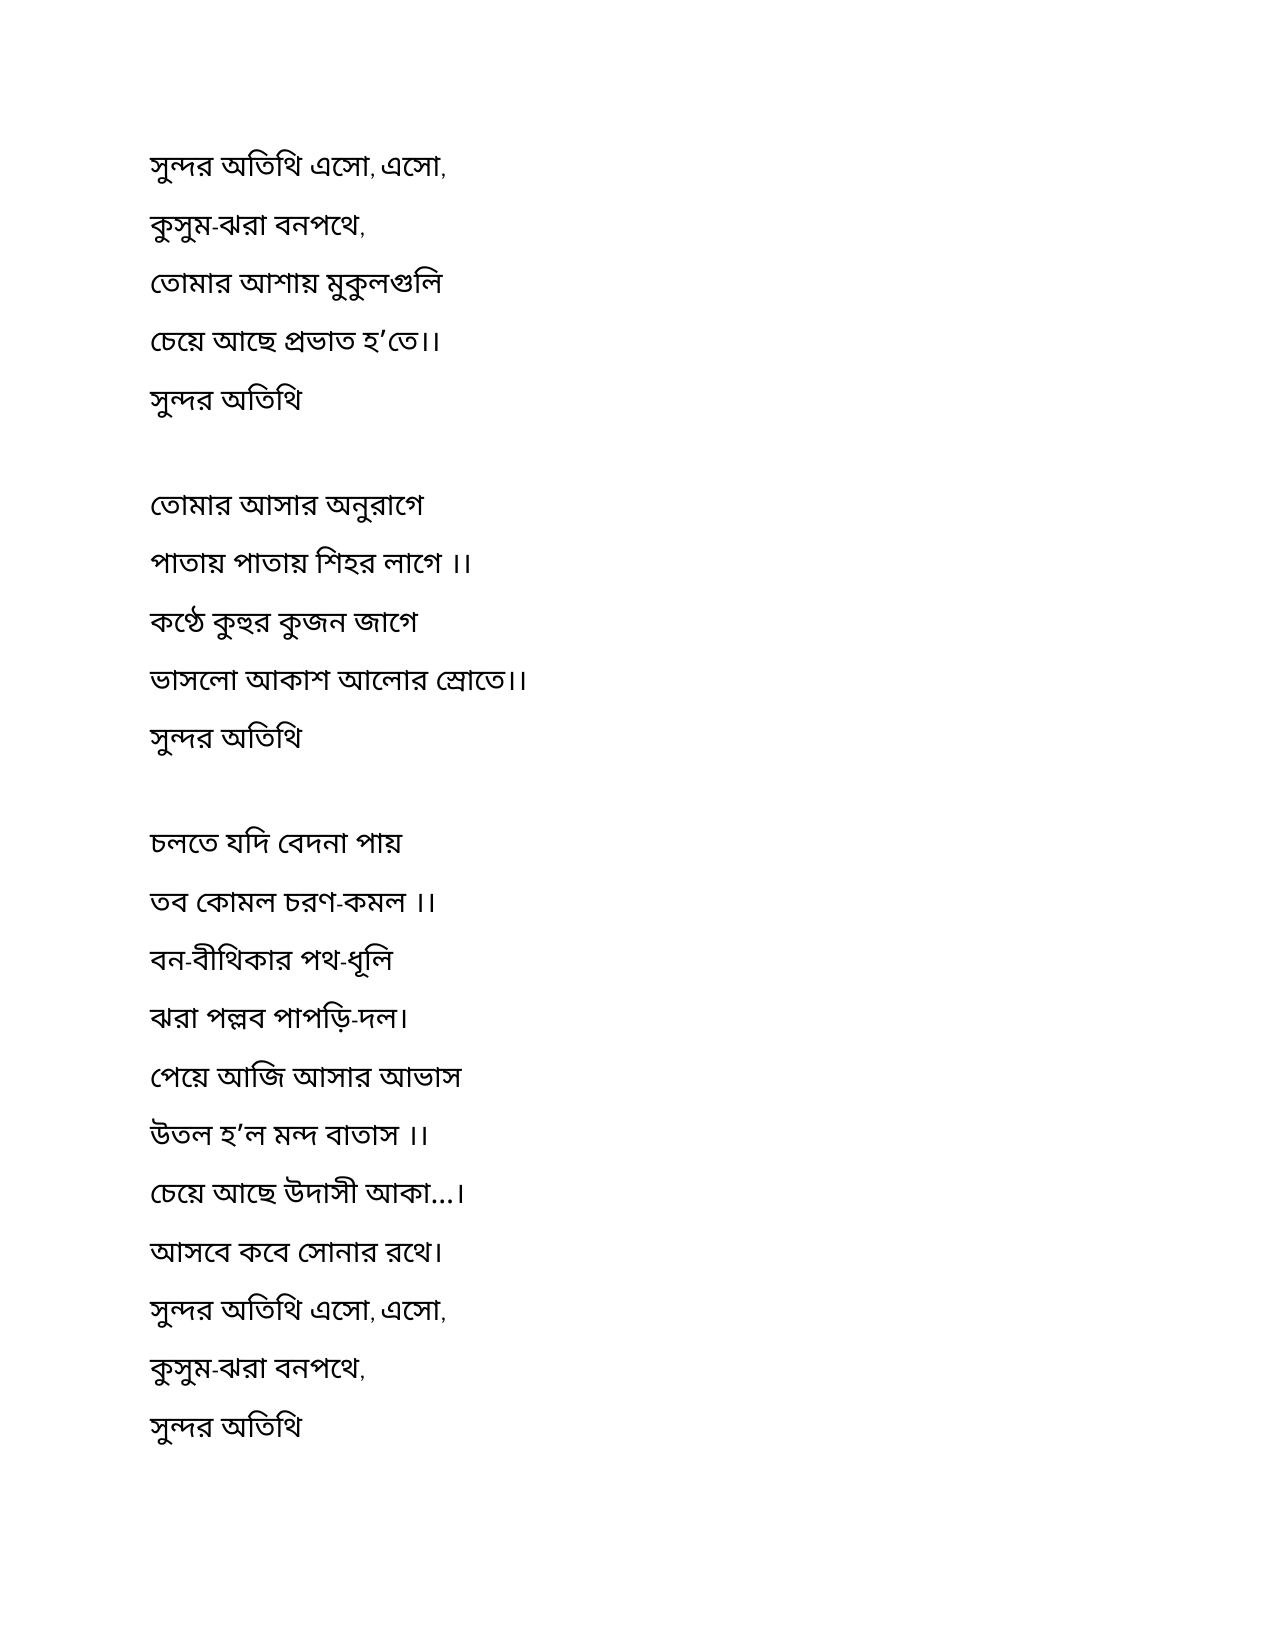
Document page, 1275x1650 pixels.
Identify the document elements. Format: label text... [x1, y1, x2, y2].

text সুন্দর অতিথি এসো, এসো, [150, 150, 1125, 189]
text তব কোমল চরণ-কমল ।। [150, 885, 1125, 924]
text চলতে যদি বেদনা পায় [150, 827, 1125, 866]
text চেয়ে আছে প্রভাত হ’তে।। [150, 325, 1125, 364]
text পেয়ে আজি আসার আভাস [150, 1060, 1125, 1099]
text সুন্দর অতিথি [150, 383, 1125, 422]
text কুসুম-ঝরা বনপথে, [150, 1352, 1125, 1391]
text সুন্দর অতিথি এসো, এসো, [150, 1294, 1125, 1332]
text তোমার আশায় মুকুলগুলি [150, 267, 1125, 305]
text বন-বীথিকার পথ-ধূলি [150, 944, 1125, 982]
text আসবে কবে সোনার রথে। [150, 1235, 1125, 1274]
text চেয়ে আছে উদাসী আকা…। [150, 1177, 1125, 1216]
text কুসুম-ঝরা বনপথে, [150, 208, 1125, 247]
text উতল হ’ল মন্দ বাতাস ।। [150, 1119, 1125, 1157]
text ঝরা পল্লব পাপড়ি-দল। [150, 1002, 1125, 1041]
text তোমার আসার অনুরাগে [150, 488, 1125, 527]
text সুন্দর অতিথি [150, 1410, 1125, 1449]
text কণ্ঠে কুহুর কুজন জাগে [150, 605, 1125, 644]
text পাতায় পাতায় শিহর লাগে ।। [150, 547, 1125, 586]
text সুন্দর অতিথি [150, 722, 1125, 761]
text ভাসলো আকাশ আলোর স্রোতে।। [150, 663, 1125, 702]
